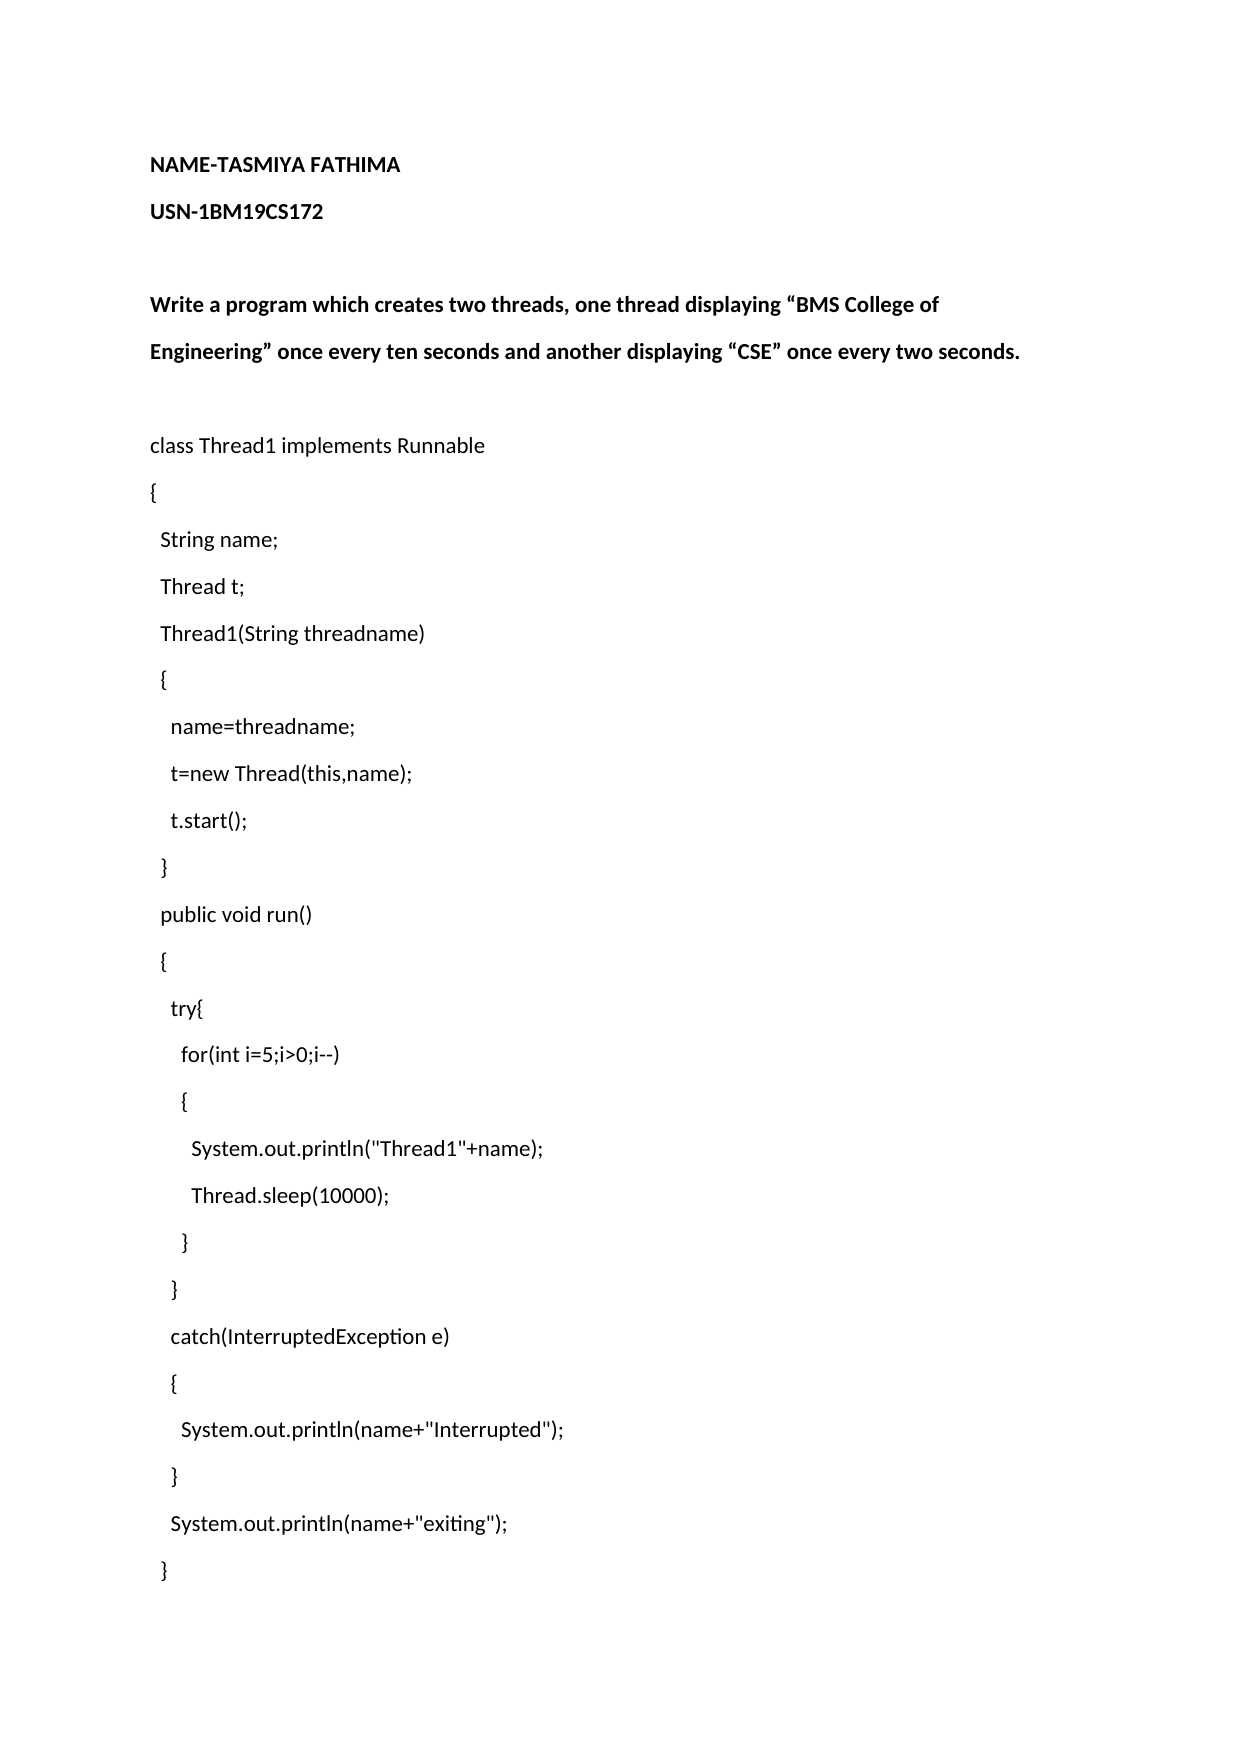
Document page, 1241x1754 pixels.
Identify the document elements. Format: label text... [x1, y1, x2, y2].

text name=threadname; [150, 712, 1090, 741]
text Write a program which creates two threads, one thread displaying “BMS College of [150, 291, 1090, 319]
text System.out.println("Thread1"+name); [150, 1134, 1090, 1162]
text String name; [150, 525, 1090, 553]
text for(int i=5;i>0;i--) [150, 1041, 1090, 1069]
text System.out.println(name+"exiting"); [150, 1509, 1090, 1537]
text { [150, 1087, 1090, 1116]
text t=new Thread(this,name); [150, 759, 1090, 787]
text } [150, 1228, 1090, 1256]
text System.out.println(name+"Interrupted"); [150, 1416, 1090, 1444]
text { [150, 478, 1090, 506]
text class Thread1 implements Runnable [150, 431, 1090, 459]
text } [150, 1556, 1090, 1584]
text t.start(); [150, 806, 1090, 834]
text public void run() [150, 900, 1090, 928]
text } [150, 1462, 1090, 1491]
text Thread1(String threadname) [150, 619, 1090, 647]
text NAME-TASMIYA FATHIMA [150, 150, 1090, 178]
text USN-1BM19CS172 [150, 197, 1090, 225]
text Engineering” once every ten seconds and another displaying “CSE” once every two seconds. [150, 337, 1090, 366]
text try{ [150, 994, 1090, 1022]
text { [150, 947, 1090, 975]
text { [150, 1369, 1090, 1397]
text } [150, 1275, 1090, 1303]
text Thread.sleep(10000); [150, 1181, 1090, 1209]
text { [150, 666, 1090, 694]
text catch(InterruptedException e) [150, 1322, 1090, 1350]
text } [150, 853, 1090, 881]
text Thread t; [150, 572, 1090, 600]
